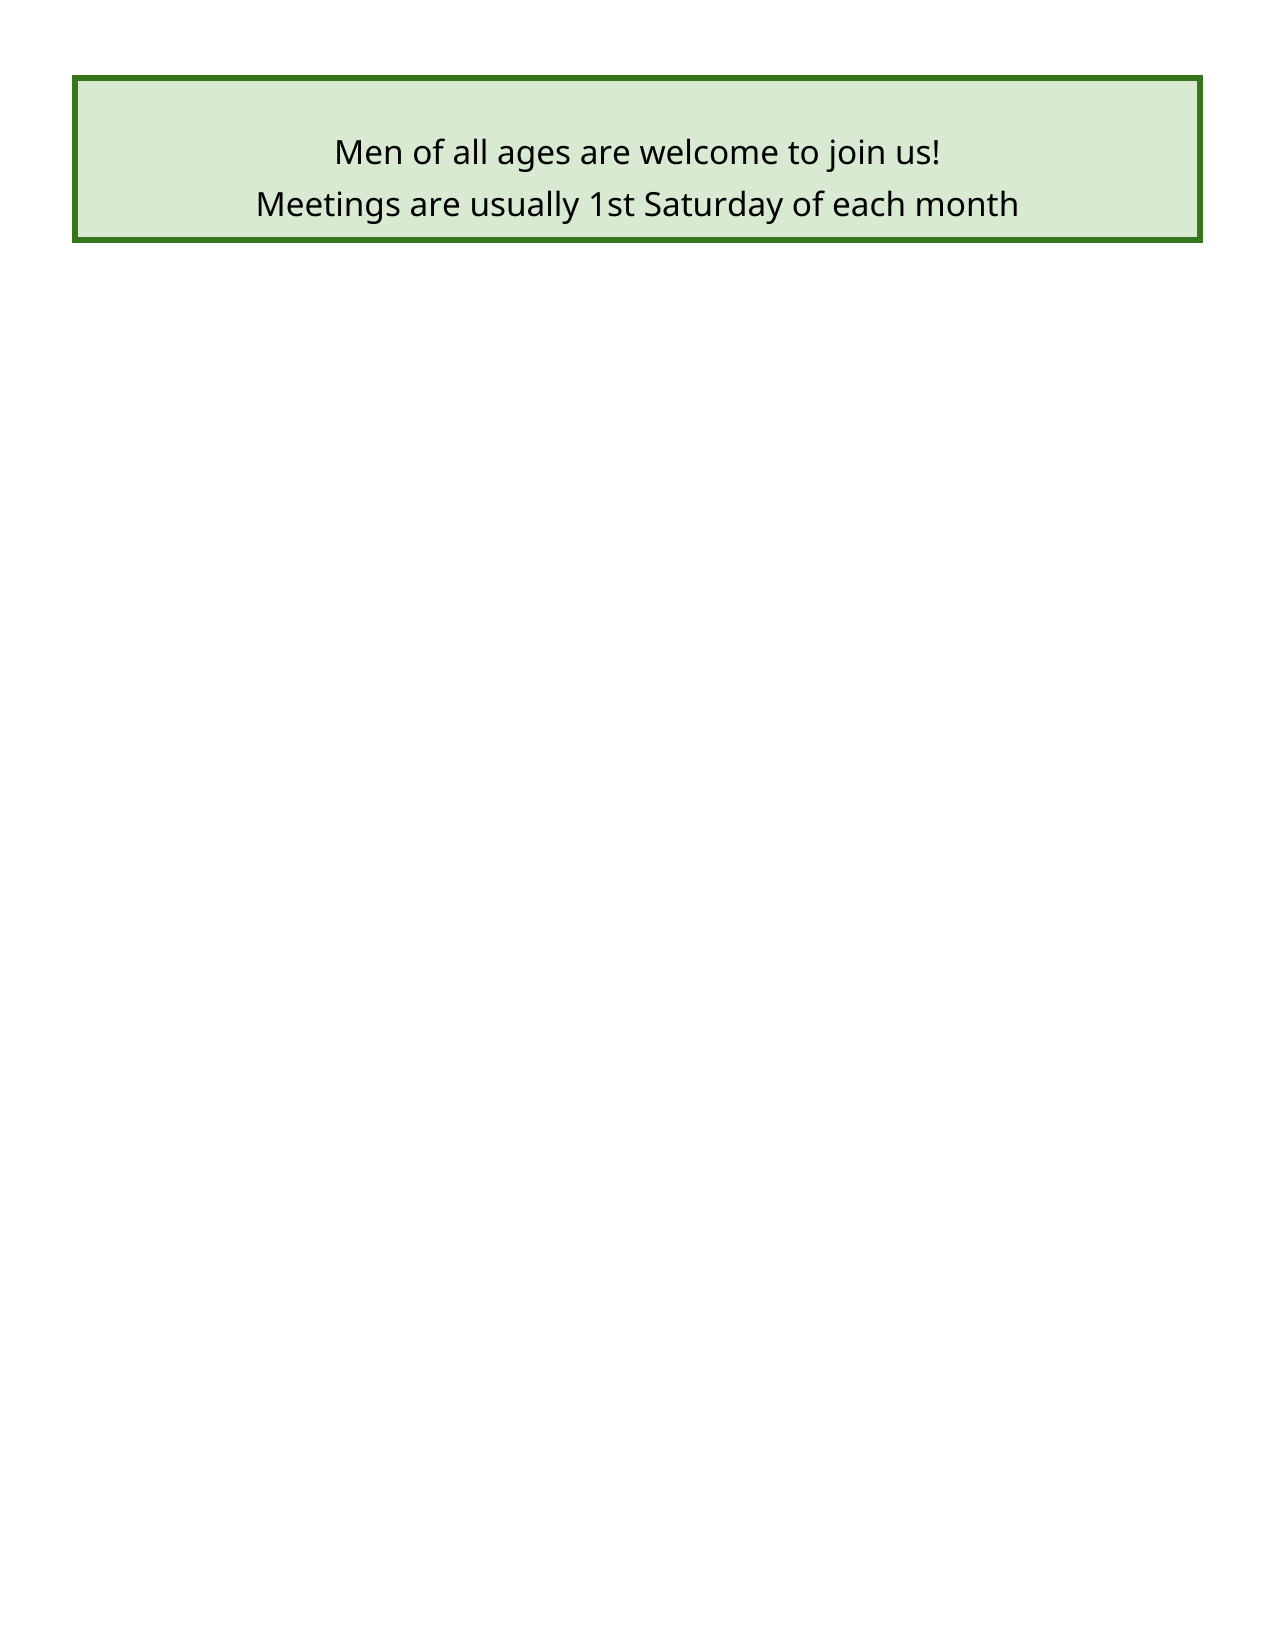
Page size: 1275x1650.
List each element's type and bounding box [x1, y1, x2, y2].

table_header [78, 81, 1197, 237]
